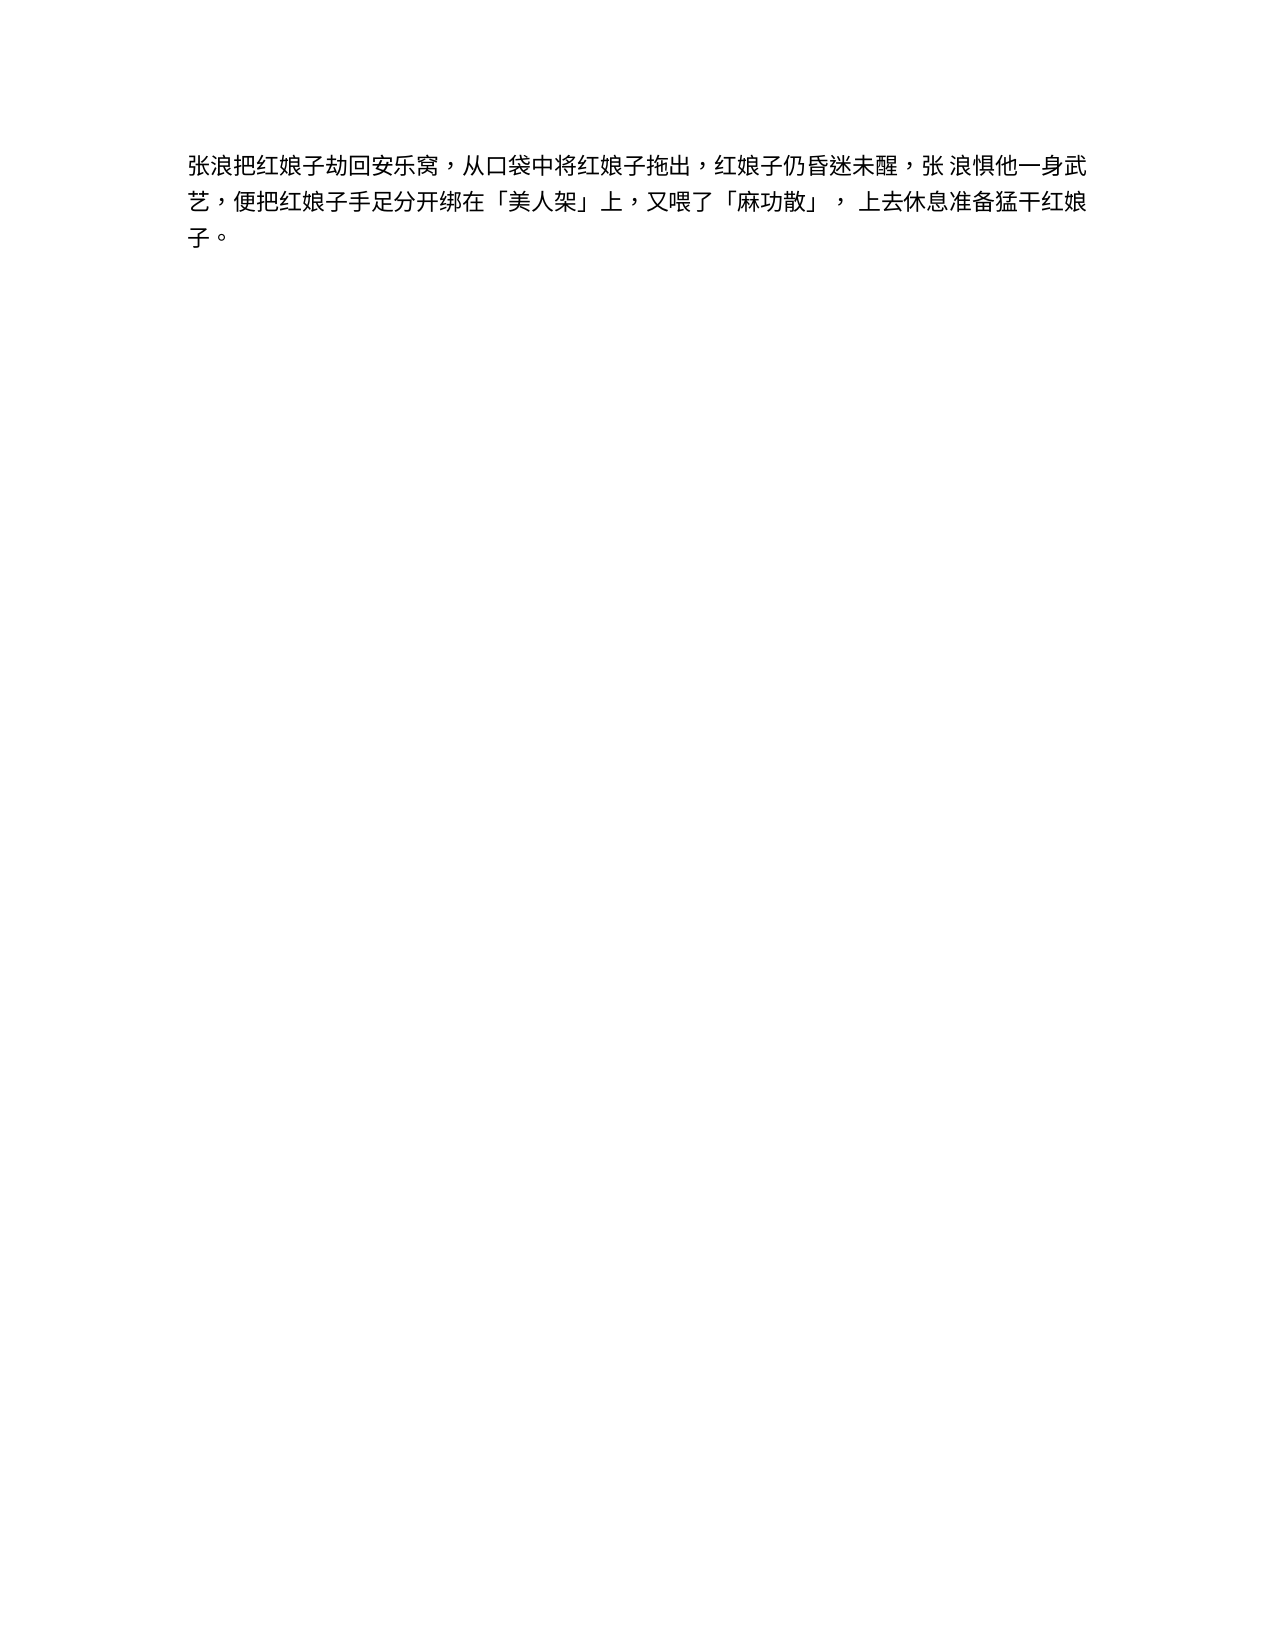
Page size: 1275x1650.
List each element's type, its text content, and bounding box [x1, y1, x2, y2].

text 张浪把红娘子劫回安乐窝，从口袋中将红娘子拖出，红娘子仍昏迷未醒，张 浪惧他一身武艺，便把红娘子手足分开绑在「美人架」上，又喂了「麻功散」， 上去休息准备猛干红娘子。 [187, 150, 1087, 253]
